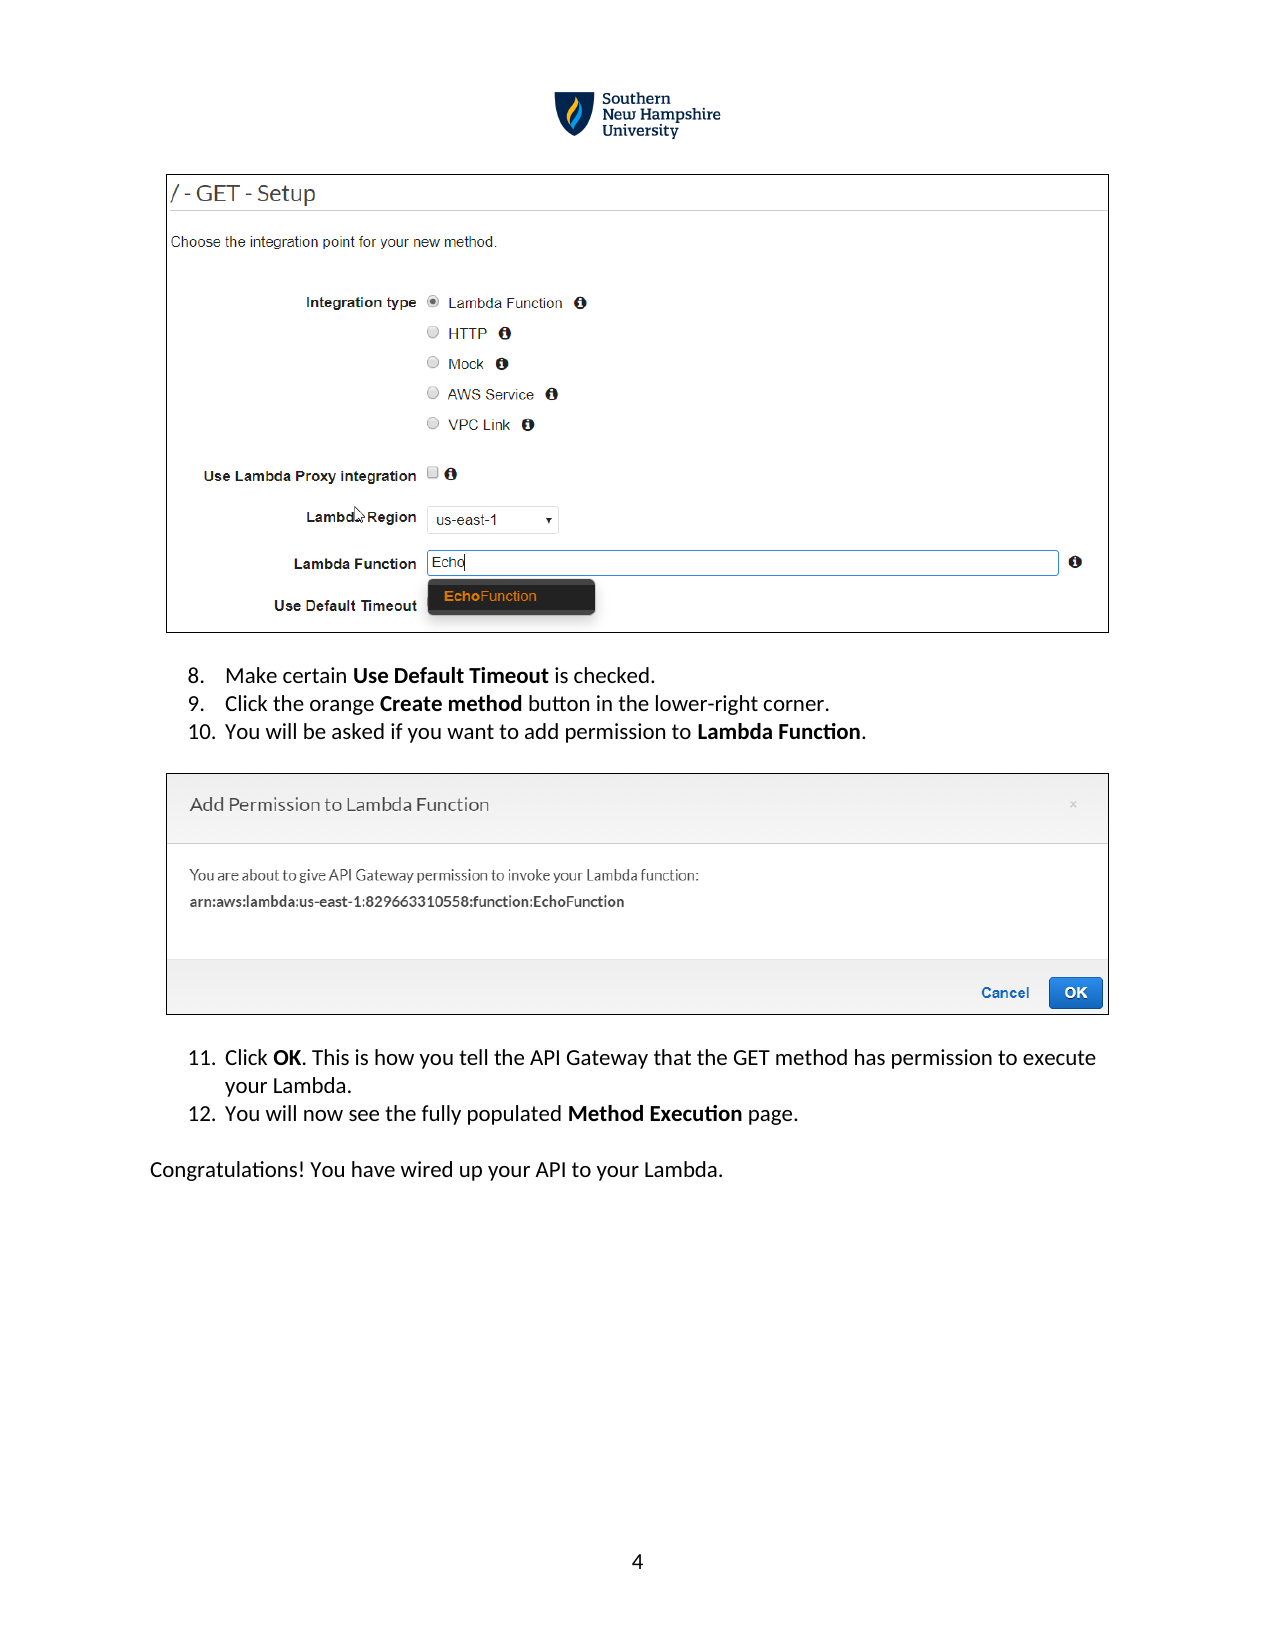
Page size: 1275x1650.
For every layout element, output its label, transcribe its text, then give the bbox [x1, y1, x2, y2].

picture [167, 175, 1108, 632]
picture [546, 75, 729, 154]
picture [167, 774, 1108, 1014]
list You will be asked if you want to add permission to Lambda Function. [187, 717, 1125, 745]
list Click the orange Create method button in the lower-right corner. [187, 689, 1125, 717]
list You will now see the fully populated Method Execution page. [187, 1099, 1125, 1127]
list Click OK. This is how you tell the API Gateway that the GET method has permission to execute your Lambda. [187, 1043, 1125, 1099]
list Make certain Use Default Timeout is checked. [187, 661, 1125, 689]
text Congratulations! You have wired up your API to your Lambda. [150, 1155, 1125, 1183]
